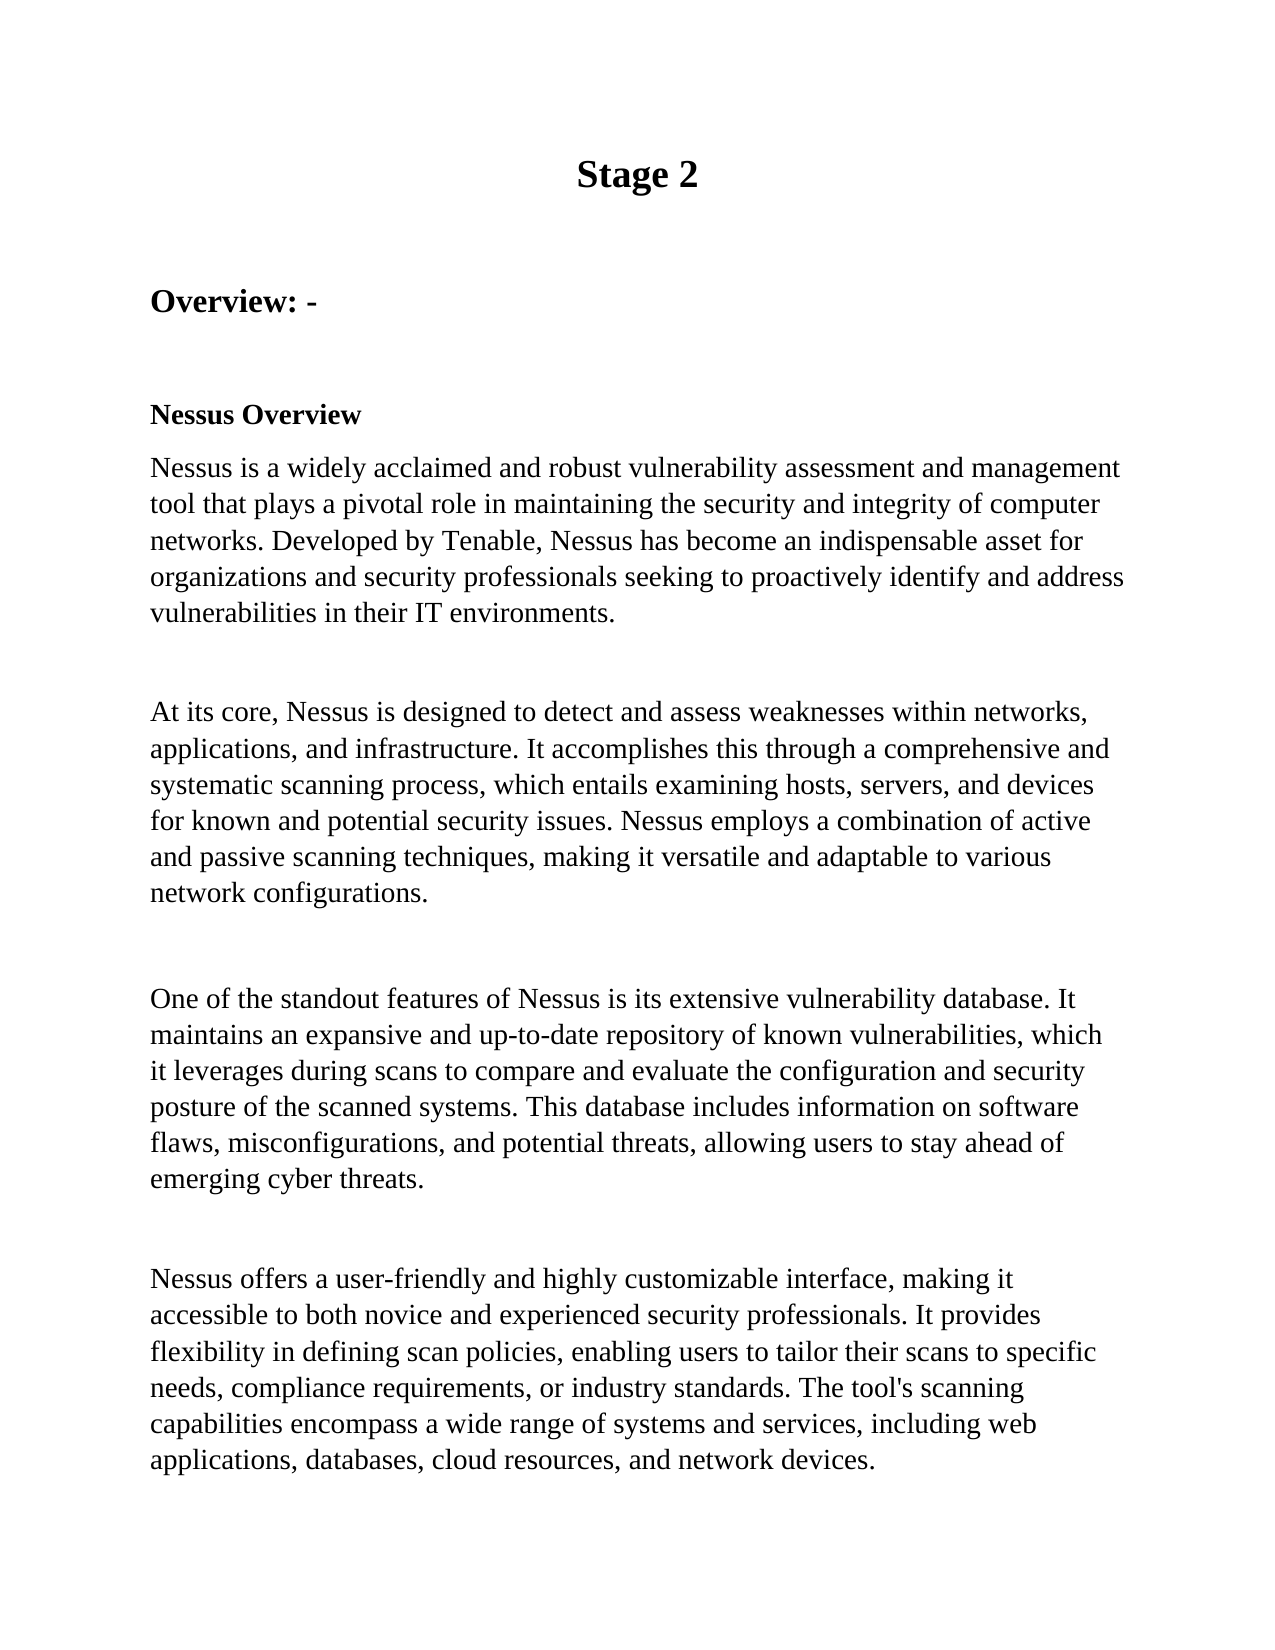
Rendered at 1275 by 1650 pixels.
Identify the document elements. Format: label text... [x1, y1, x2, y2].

text Nessus offers a user-friendly and highly customizable interface, making it accessible to both novice and experienced security professionals. It provides flexibility in defining scan policies, enabling users to tailor their scans to specific needs, compliance requirements, or industry standards. The tool's scanning capabilities encompass a wide range of systems and services, including web applications, databases, cloud resources, and network devices. [150, 1261, 1125, 1476]
text Nessus is a widely acclaimed and robust vulnerability assessment and management tool that plays a pivotal role in maintaining the security and integrity of computer networks. Developed by Tenable, Nessus has become an indispensable asset for organizations and security professionals seeking to proactively identify and address vulnerabilities in their IT environments. [150, 450, 1125, 628]
text Overview: - [150, 281, 1125, 320]
text Nessus Overview [150, 397, 1125, 431]
text At its core, Nessus is designed to detect and assess weaknesses within networks, applications, and infrastructure. It accomplishes this through a comprehensive and systematic scanning process, which entails examining hosts, servers, and devices for known and potential security issues. Nessus employs a combination of active and passive scanning techniques, making it versatile and adaptable to various network configurations. [150, 694, 1125, 909]
text Stage 2 [150, 150, 1125, 196]
text One of the standout features of Nessus is its extensive vulnerability database. It maintains an expansive and up-to-date repository of known vulnerabilities, which it leverages during scans to compare and evaluate the configuration and security posture of the scanned systems. This database includes information on software flaws, misconfigurations, and potential threats, allowing users to stay ahead of emerging cyber threats. [150, 981, 1125, 1195]
